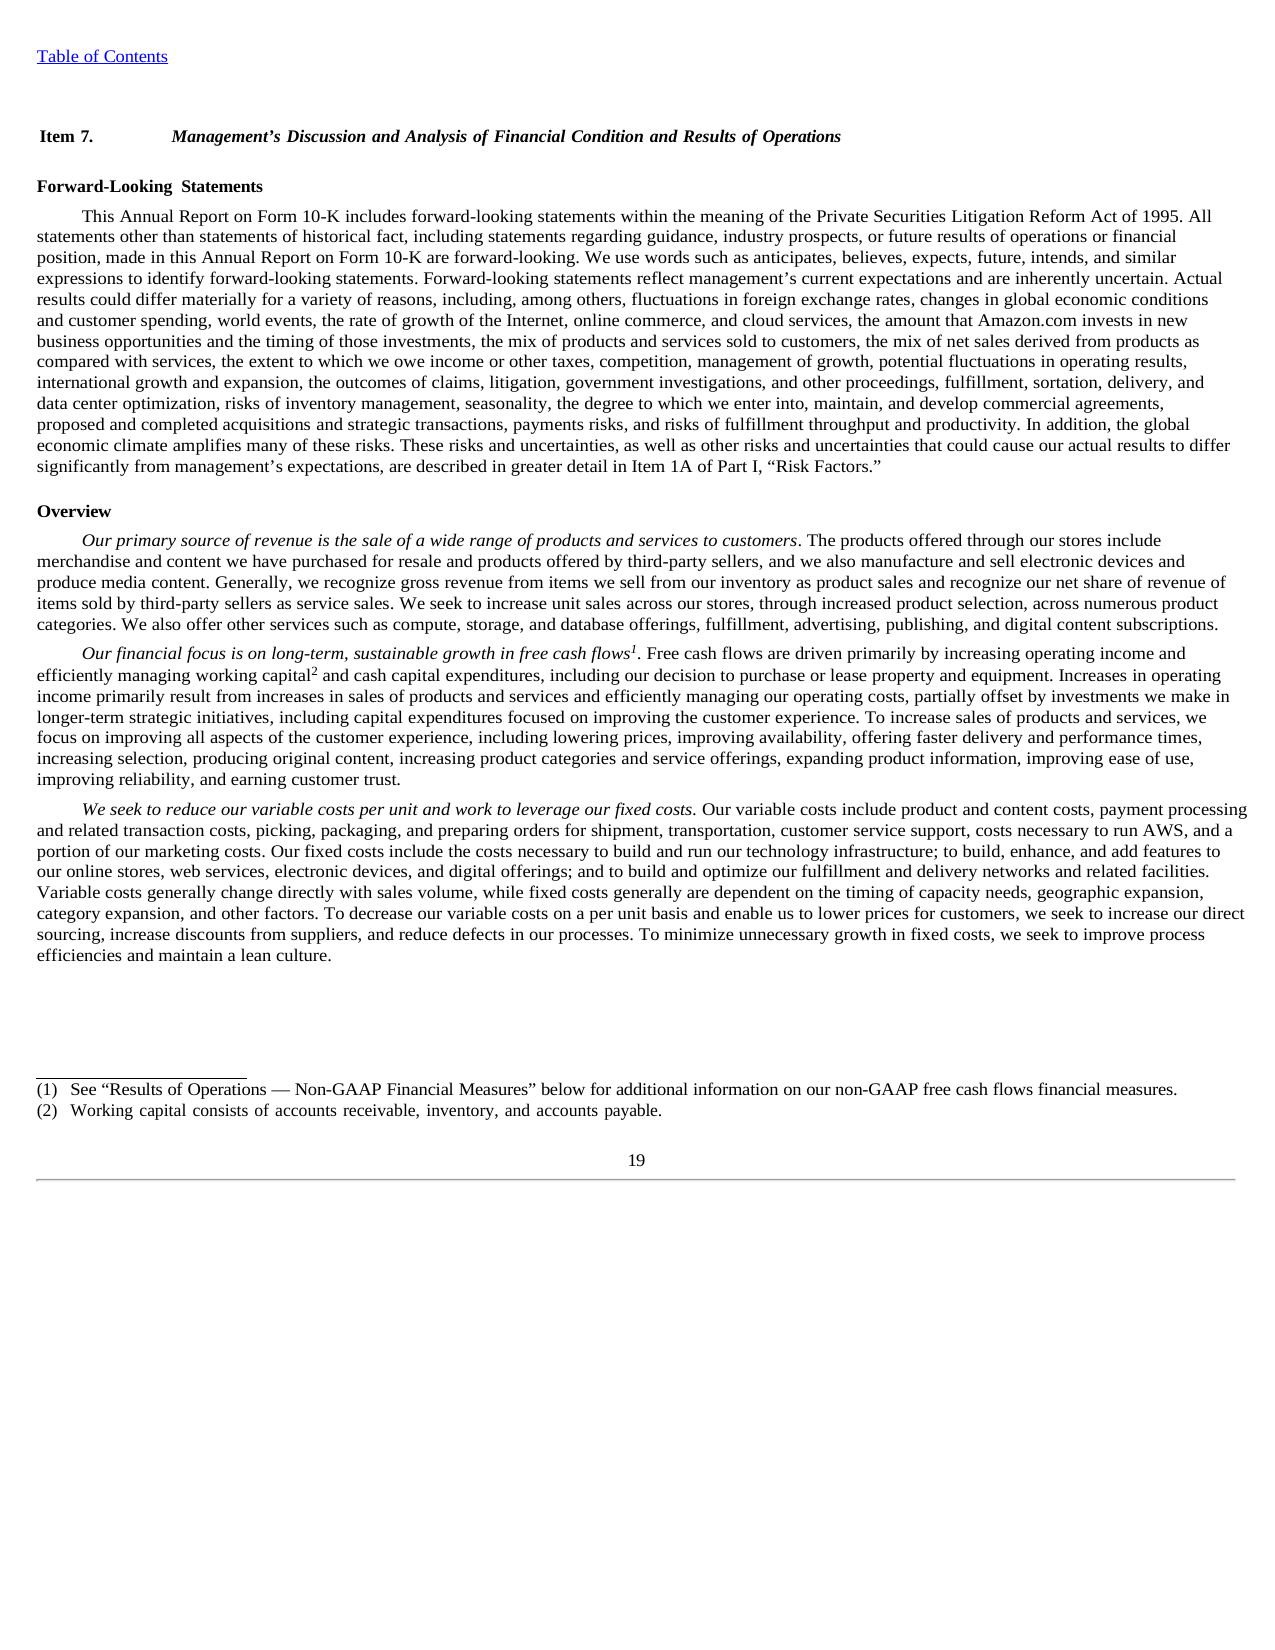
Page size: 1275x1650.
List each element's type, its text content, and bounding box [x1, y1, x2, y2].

text This Annual Report on Form 10-K includes forward-looking statements within the meaning of the Private Securities Litigation Reform Act of 1995. All statements other than statements of historical fact, including statements regarding guidance, industry prospects, or future results of operations or financial position, made in this Annual Report on Form 10-K are forward-looking. We use words such as anticipates, believes, expects, future, intends, and similar expressions to identify forward-looking statements. Forward-looking statements reflect management’s current expectations and are inherently uncertain. Actual results could differ materially for a variety of reasons, including, among others, fluctuations in foreign exchange rates, changes in global economic conditions and customer spending, world events, the rate of growth of the Internet, online commerce, and cloud services, the amount that Amazon.com invests in new business opportunities and the timing of those investments, the mix of products and services sold to customers, the mix of net sales derived from products as compared with services, the extent to which we owe income or other taxes, competition, management of growth, potential fluctuations in operating results, international growth and expansion, the outcomes of claims, litigation, government investigations, and other proceedings, fulfillment, sortation, delivery, and data center optimization, risks of inventory management, seasonality, the degree to which we enter into, maintain, and develop commercial agreements, proposed and completed acquisitions and strategic transactions, payments risks, and risks of fulfillment throughput and productivity. In addition, the global economic climate amplifies many of these risks. These risks and uncertainties, as well as other risks and uncertainties that could cause our actual results to differ significantly from management’s expectations, are described in greater detail in Item 1A of Part I, “Risk Factors.” [37, 206, 1235, 476]
text Item 7. Management’s Discussion and Analysis of Financial Condition and Results of Operations [39, 126, 1248, 146]
list Working capital consists of accounts receivable, inventory, and accounts payable. [37, 1100, 1248, 1121]
subtitle Overview [37, 501, 1248, 521]
subtitle Forward-Looking Statements [37, 176, 1248, 196]
text Our financial focus is on long-term, sustainable growth in free cash flows1. Free cash flows are driven primarily by increasing operating income and efficiently managing working capital2 and cash capital expenditures, including our decision to purchase or lease property and equipment. Increases in operating income primarily result from increases in sales of products and services and efficiently managing our operating costs, partially offset by investments we make in longer-term strategic initiatives, including capital expenditures focused on improving the customer experience. To increase sales of products and services, we focus on improving all aspects of the customer experience, including lowering prices, improving availability, offering faster delivery and performance times, increasing selection, producing original content, increasing product categories and service offerings, expanding product information, improving ease of use, improving reliability, and earning customer trust. [37, 642, 1235, 789]
list See “Results of Operations — Non-GAAP Financial Measures” below for additional information on our non-GAAP free cash flows financial measures. [37, 1076, 1248, 1099]
text Our primary source of revenue is the sale of a wide range of products and services to customers. The products offered through our stores include merchandise and content we have purchased for resale and products offered by third-party sellers, and we also manufacture and sell electronic devices and produce media content. Generally, we recognize gross revenue from items we sell from our inventory as product sales and recognize our net share of revenue of items sold by third-party sellers as service sales. We seek to increase unit sales across our stores, through increased product selection, across numerous product categories. We also offer other services such as compute, storage, and database offerings, fulfillment, advertising, publishing, and digital content subscriptions. [37, 530, 1235, 634]
text We seek to reduce our variable costs per unit and work to leverage our fixed costs. Our variable costs include product and content costs, payment processing and related transaction costs, picking, packaging, and preparing orders for shipment, transportation, customer service support, costs necessary to run AWS, and a portion of our marketing costs. Our fixed costs include the costs necessary to build and run our technology infrastructure; to build, enhance, and add features to our online stores, web services, electronic devices, and digital offerings; and to build and optimize our fulfillment and delivery networks and related facilities. Variable costs generally change directly with sales volume, while fixed costs generally are dependent on the timing of capacity needs, geographic expansion, category expansion, and other factors. To decrease our variable costs on a per unit basis and enable us to lower prices for customers, we seek to increase our direct sourcing, increase discounts from suppliers, and reduce defects in our processes. To minimize unnecessary growth in fixed costs, we seek to improve process efficiencies and maintain a lean culture. [37, 799, 1248, 965]
